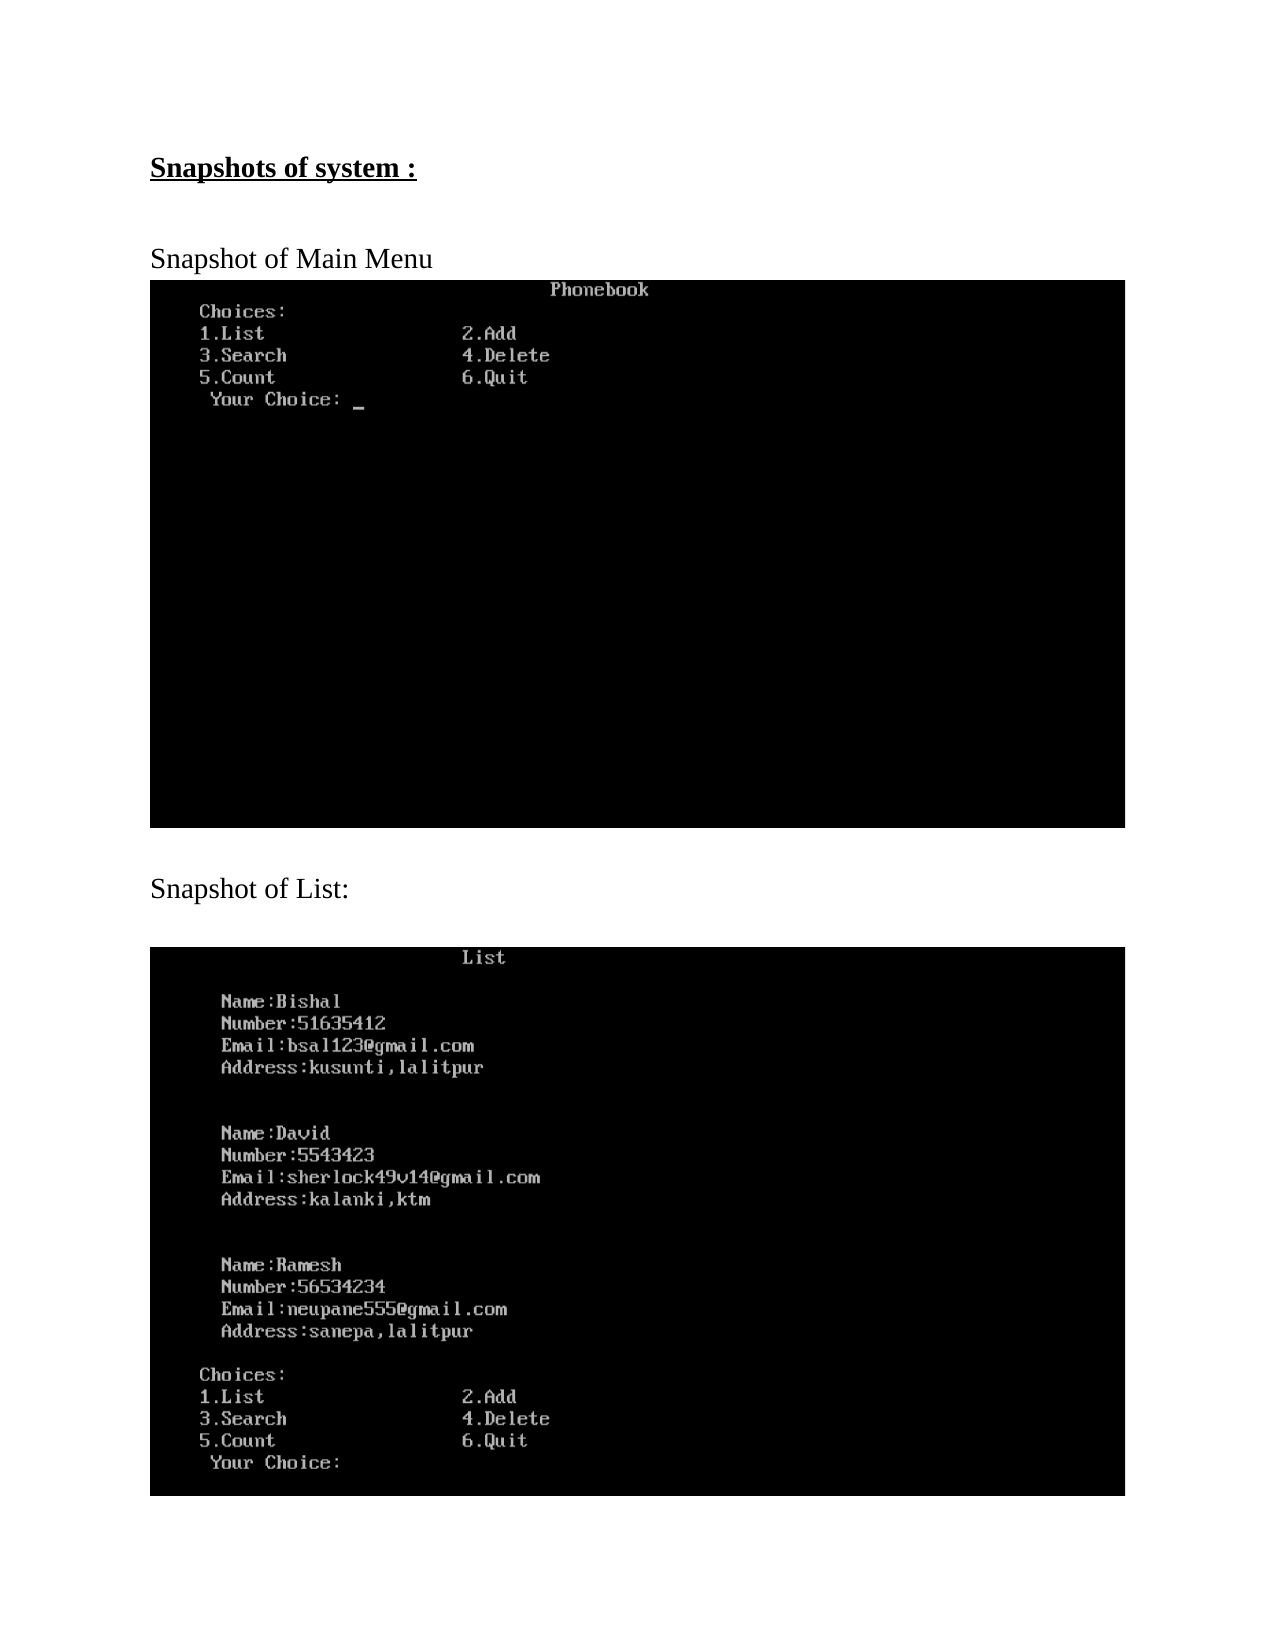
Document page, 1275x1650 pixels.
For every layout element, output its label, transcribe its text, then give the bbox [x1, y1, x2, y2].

picture [150, 947, 1125, 1496]
text Snapshot of Main Menu [150, 241, 1125, 275]
text Snapshots of system : [150, 150, 1125, 183]
text Snapshot of List: [150, 871, 1125, 904]
picture [150, 280, 1125, 828]
